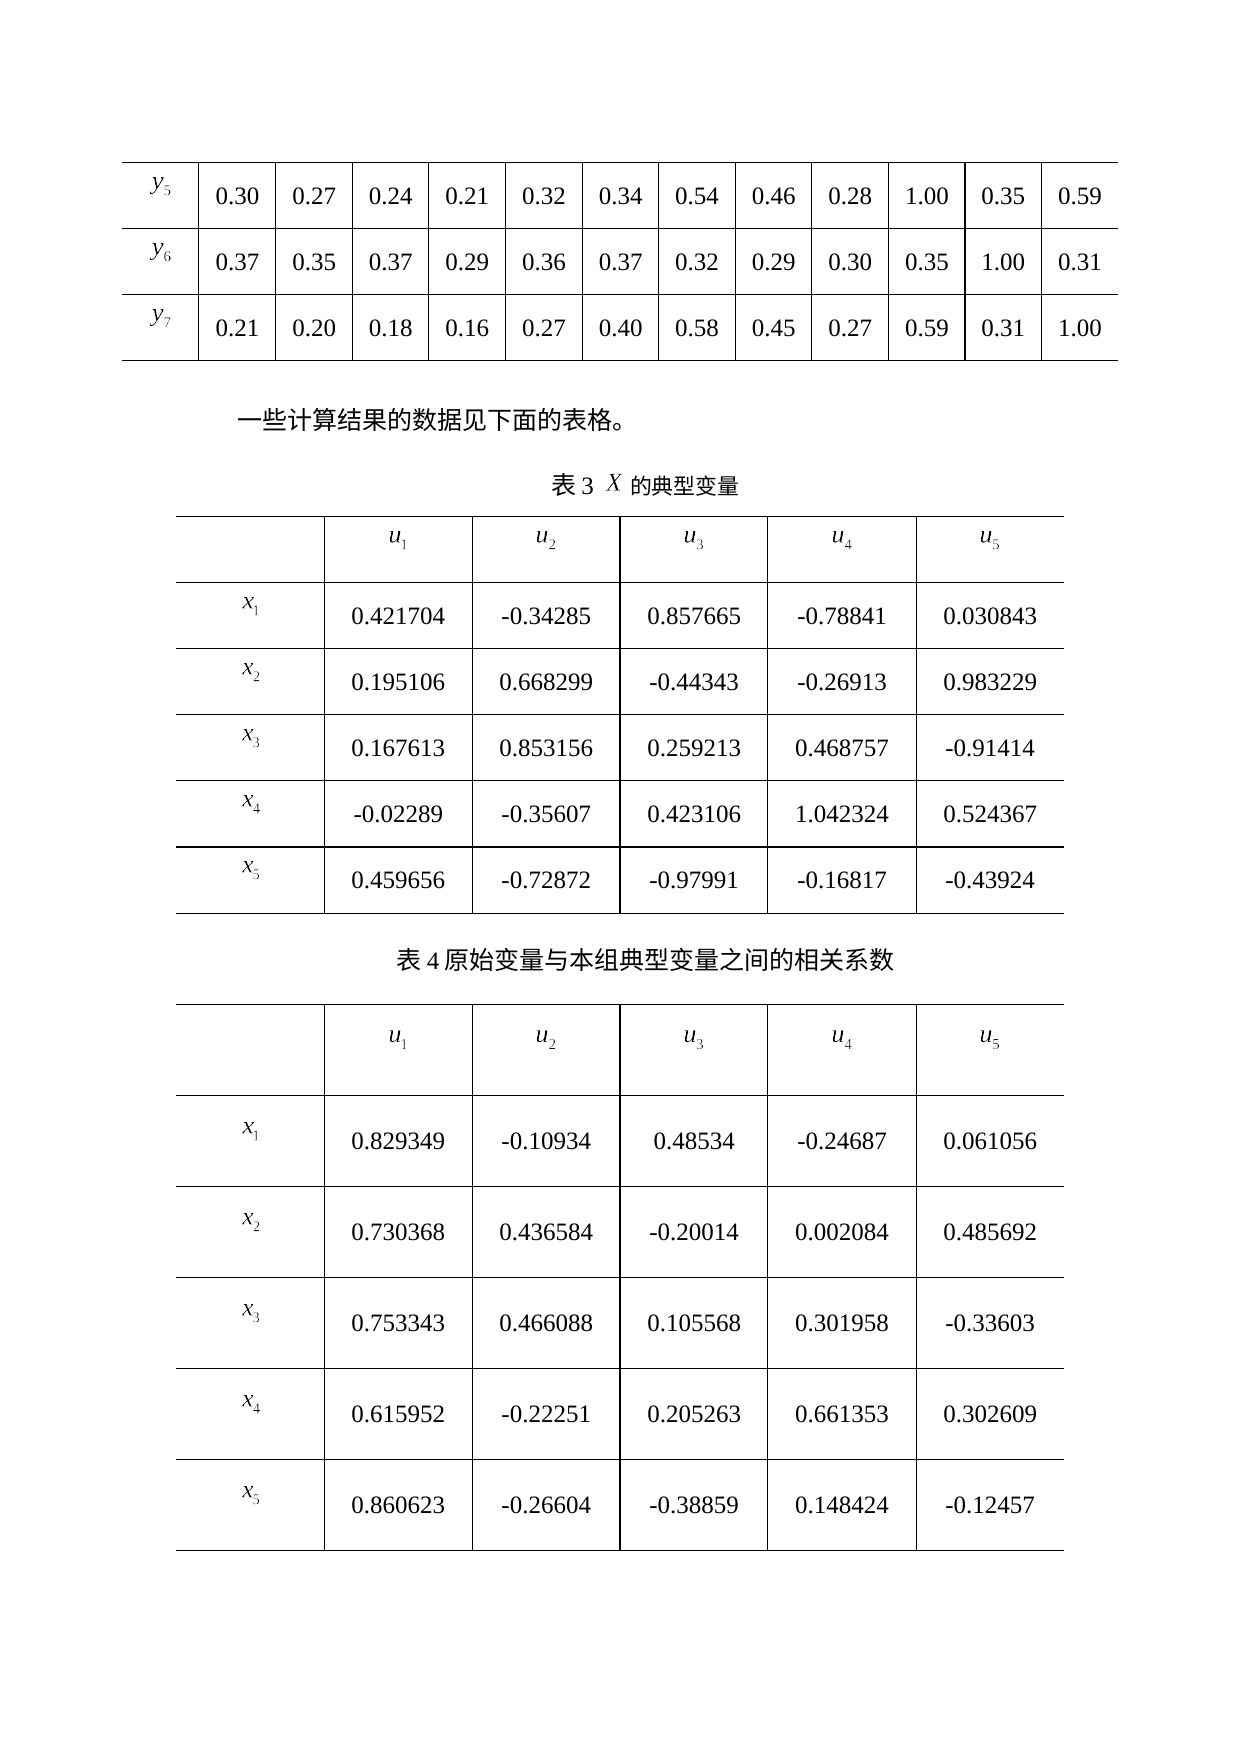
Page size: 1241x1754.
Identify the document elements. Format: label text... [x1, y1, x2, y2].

table_cell 0.730368 [325, 1187, 472, 1277]
table_cell 0.37 [583, 229, 658, 294]
table_cell 0.40 [583, 295, 658, 360]
table_header [621, 1005, 767, 1094]
table_cell -0.24687 [768, 1096, 916, 1186]
table_header [621, 517, 767, 582]
table_cell 1.00 [1042, 295, 1118, 360]
table_cell [176, 781, 324, 846]
table_cell 0.28 [812, 163, 888, 228]
table_cell 0.32 [506, 163, 582, 228]
table_cell 0.195106 [325, 649, 472, 714]
table_cell 0.436584 [473, 1187, 619, 1277]
table_cell 0.18 [353, 295, 428, 360]
table_cell -0.97991 [621, 848, 767, 912]
table_cell -0.43924 [917, 848, 1064, 912]
table_cell 0.45 [736, 295, 811, 360]
table_cell -0.44343 [621, 649, 767, 714]
table_cell -0.78841 [768, 583, 916, 648]
table_cell [122, 295, 198, 360]
table_cell 0.983229 [917, 649, 1064, 714]
table_cell [176, 715, 324, 780]
table_cell 0.661353 [768, 1369, 916, 1459]
table_header [325, 1005, 472, 1094]
table_cell 0.668299 [473, 649, 619, 714]
table_header [176, 1005, 324, 1094]
table_cell 0.30 [812, 229, 888, 294]
table_cell 0.853156 [473, 715, 619, 780]
table_cell -0.20014 [621, 1187, 767, 1277]
table_cell 0.148424 [768, 1460, 916, 1550]
table_cell [176, 1096, 324, 1186]
table_cell 0.615952 [325, 1369, 472, 1459]
table_header [917, 517, 1064, 582]
table_cell 0.27 [276, 163, 352, 228]
table_cell 0.30 [199, 163, 275, 228]
table_cell 0.205263 [621, 1369, 767, 1459]
table_cell 0.27 [812, 295, 888, 360]
table_cell 0.48534 [621, 1096, 767, 1186]
table_cell 1.00 [966, 229, 1041, 294]
table_header [917, 1005, 1064, 1094]
table_cell 0.061056 [917, 1096, 1064, 1186]
table_cell -0.34285 [473, 583, 619, 648]
table_cell [176, 1187, 324, 1277]
table_cell 0.466088 [473, 1278, 619, 1368]
table_cell 0.167613 [325, 715, 472, 780]
table_cell -0.22251 [473, 1369, 619, 1459]
table_cell [176, 583, 324, 648]
table_cell 0.421704 [325, 583, 472, 648]
table_cell 0.59 [1042, 163, 1118, 228]
table_cell 0.31 [1042, 229, 1118, 294]
table_cell 0.829349 [325, 1096, 472, 1186]
table_cell 0.35 [966, 163, 1041, 228]
table_cell -0.33603 [917, 1278, 1064, 1368]
table_cell -0.26604 [473, 1460, 619, 1550]
table_cell 0.29 [429, 229, 505, 294]
table_cell 0.46 [736, 163, 811, 228]
table_cell 0.459656 [325, 848, 472, 912]
table_cell 1.042324 [768, 781, 916, 846]
table_cell 0.59 [889, 295, 964, 360]
table_cell 0.105568 [621, 1278, 767, 1368]
table_cell 0.36 [506, 229, 582, 294]
table_cell [176, 649, 324, 714]
table_cell 0.34 [583, 163, 658, 228]
table_cell 0.524367 [917, 781, 1064, 846]
table_cell 0.29 [736, 229, 811, 294]
table_cell [122, 163, 198, 228]
table_cell 0.37 [353, 229, 428, 294]
text 一些计算结果的数据见下面的表格。 [187, 386, 1053, 451]
table_cell 0.753343 [325, 1278, 472, 1368]
table_cell 0.35 [276, 229, 352, 294]
table_cell 0.030843 [917, 583, 1064, 648]
table_cell -0.72872 [473, 848, 619, 912]
table_cell 0.21 [429, 163, 505, 228]
table_cell 0.37 [199, 229, 275, 294]
table_cell -0.02289 [325, 781, 472, 846]
table_cell 0.31 [966, 295, 1041, 360]
table_cell 0.002084 [768, 1187, 916, 1277]
table_header [473, 1005, 619, 1094]
table_cell 0.301958 [768, 1278, 916, 1368]
table_cell 0.21 [199, 295, 275, 360]
table_cell -0.35607 [473, 781, 619, 846]
text 表 4原始变量与本组典型变量之间的相关系数 [187, 926, 1053, 991]
table_cell 0.54 [659, 163, 735, 228]
table_cell -0.38859 [621, 1460, 767, 1550]
table_cell 0.27 [506, 295, 582, 360]
table_cell 0.259213 [621, 715, 767, 780]
table_cell 0.16 [429, 295, 505, 360]
table_cell -0.10934 [473, 1096, 619, 1186]
table_cell 0.860623 [325, 1460, 472, 1550]
table_cell -0.16817 [768, 848, 916, 912]
table_header [176, 517, 324, 582]
table_cell 0.302609 [917, 1369, 1064, 1459]
table_header [325, 517, 472, 582]
table_cell 0.32 [659, 229, 735, 294]
table_cell 0.857665 [621, 583, 767, 648]
table_cell [176, 1278, 324, 1368]
table_cell 0.468757 [768, 715, 916, 780]
table_cell -0.26913 [768, 649, 916, 714]
table_cell 0.20 [276, 295, 352, 360]
table_cell 0.35 [889, 229, 964, 294]
table_cell [176, 1460, 324, 1550]
table_cell -0.91414 [917, 715, 1064, 780]
table_cell [176, 848, 324, 912]
table_cell 0.58 [659, 295, 735, 360]
table_header [473, 517, 619, 582]
table_cell -0.12457 [917, 1460, 1064, 1550]
table_header [768, 1005, 916, 1094]
table_cell 1.00 [889, 163, 964, 228]
table_cell [176, 1369, 324, 1459]
table_cell [122, 229, 198, 294]
table_header [768, 517, 916, 582]
table_cell 0.423106 [621, 781, 767, 846]
table_cell 0.24 [353, 163, 428, 228]
table_cell 0.485692 [917, 1187, 1064, 1277]
text 表3 的典型变量 [187, 451, 1053, 516]
